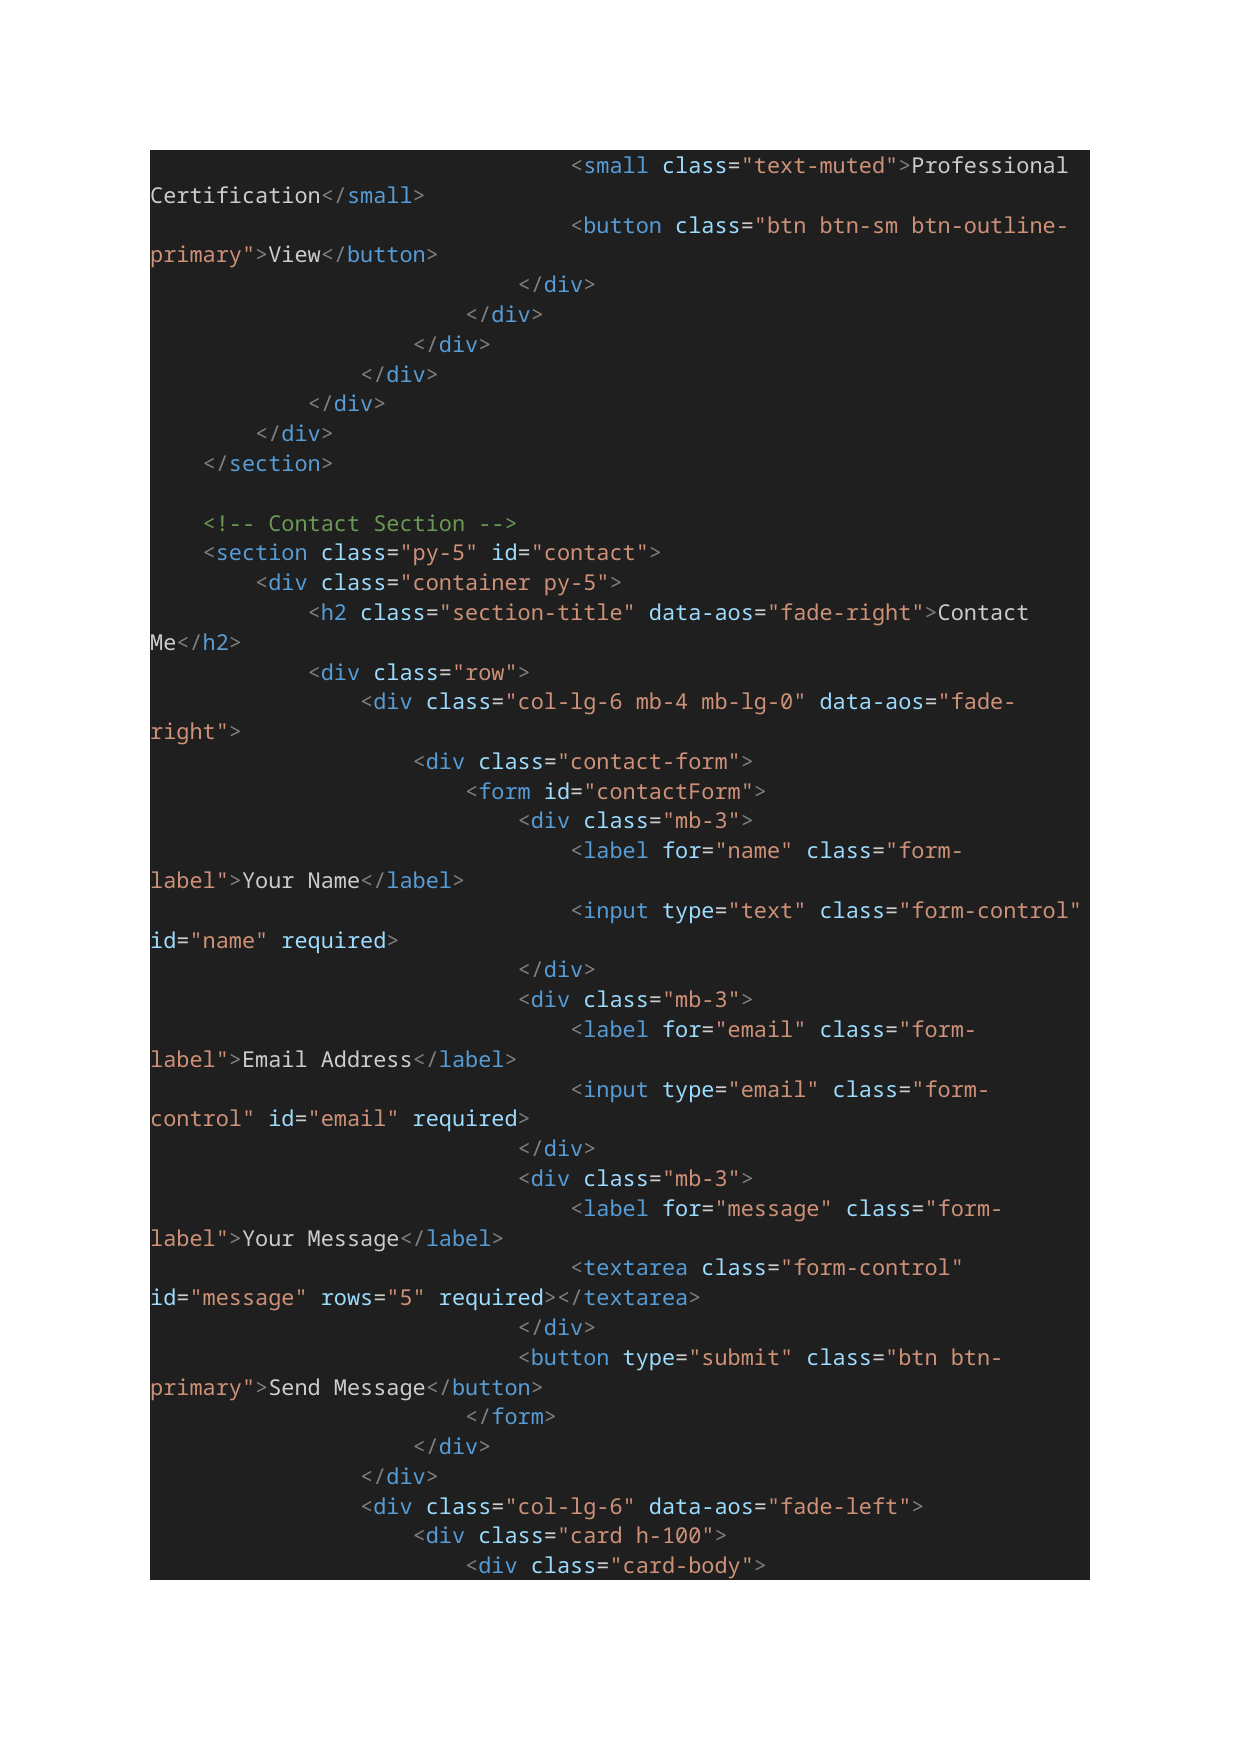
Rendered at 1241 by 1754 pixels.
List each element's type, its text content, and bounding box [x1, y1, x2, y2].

text </section> [150, 448, 1090, 478]
text <button class="btn btn-sm btn-outline-primary">View</button> [150, 209, 1090, 269]
text <section class="py-5" id="contact"> [150, 537, 1090, 567]
text <label for="name" class="form-label">Your Name</label> [150, 835, 1090, 895]
text </div> [150, 388, 1090, 418]
text <div class="card h-100"> [150, 1520, 1090, 1550]
text <div class="container py-5"> [150, 567, 1090, 597]
text </div> [150, 418, 1090, 448]
text <input type="email" class="form-control" id="email" required> [150, 1073, 1090, 1133]
text <div class="contact-form"> [150, 746, 1090, 776]
text <!-- Contact Section --> [150, 507, 1090, 537]
text </div> [150, 299, 1090, 329]
text <textarea class="form-control" id="message" rows="5" required></textarea> [150, 1252, 1090, 1312]
text </form> [150, 1401, 1090, 1431]
text <div class="col-lg-6 mb-4 mb-lg-0" data-aos="fade-right"> [150, 686, 1090, 746]
text <div class="col-lg-6" data-aos="fade-left"> [150, 1491, 1090, 1520]
text <h2 class="section-title" data-aos="fade-right">Contact Me</h2> [150, 597, 1090, 656]
text </div> [150, 358, 1090, 388]
text <div class="row"> [150, 656, 1090, 686]
text </div> [150, 954, 1090, 984]
text <div class="card-body"> [150, 1550, 1090, 1580]
text </div> [150, 1461, 1090, 1491]
text <small class="text-muted">Professional Certification</small> [150, 150, 1090, 209]
text <label for="email" class="form-label">Email Address</label> [150, 1014, 1090, 1073]
text <div class="mb-3"> [150, 1163, 1090, 1193]
text <label for="message" class="form-label">Your Message</label> [150, 1193, 1090, 1252]
text <form id="contactForm"> [150, 776, 1090, 805]
text <input type="text" class="form-control" id="name" required> [150, 895, 1090, 954]
text <div class="mb-3"> [150, 805, 1090, 835]
text </div> [150, 269, 1090, 299]
text </div> [150, 1133, 1090, 1163]
text </div> [150, 329, 1090, 358]
text <button type="submit" class="btn btn-primary">Send Message</button> [150, 1342, 1090, 1401]
text </div> [150, 1431, 1090, 1461]
text </div> [150, 1312, 1090, 1342]
text <div class="mb-3"> [150, 984, 1090, 1014]
